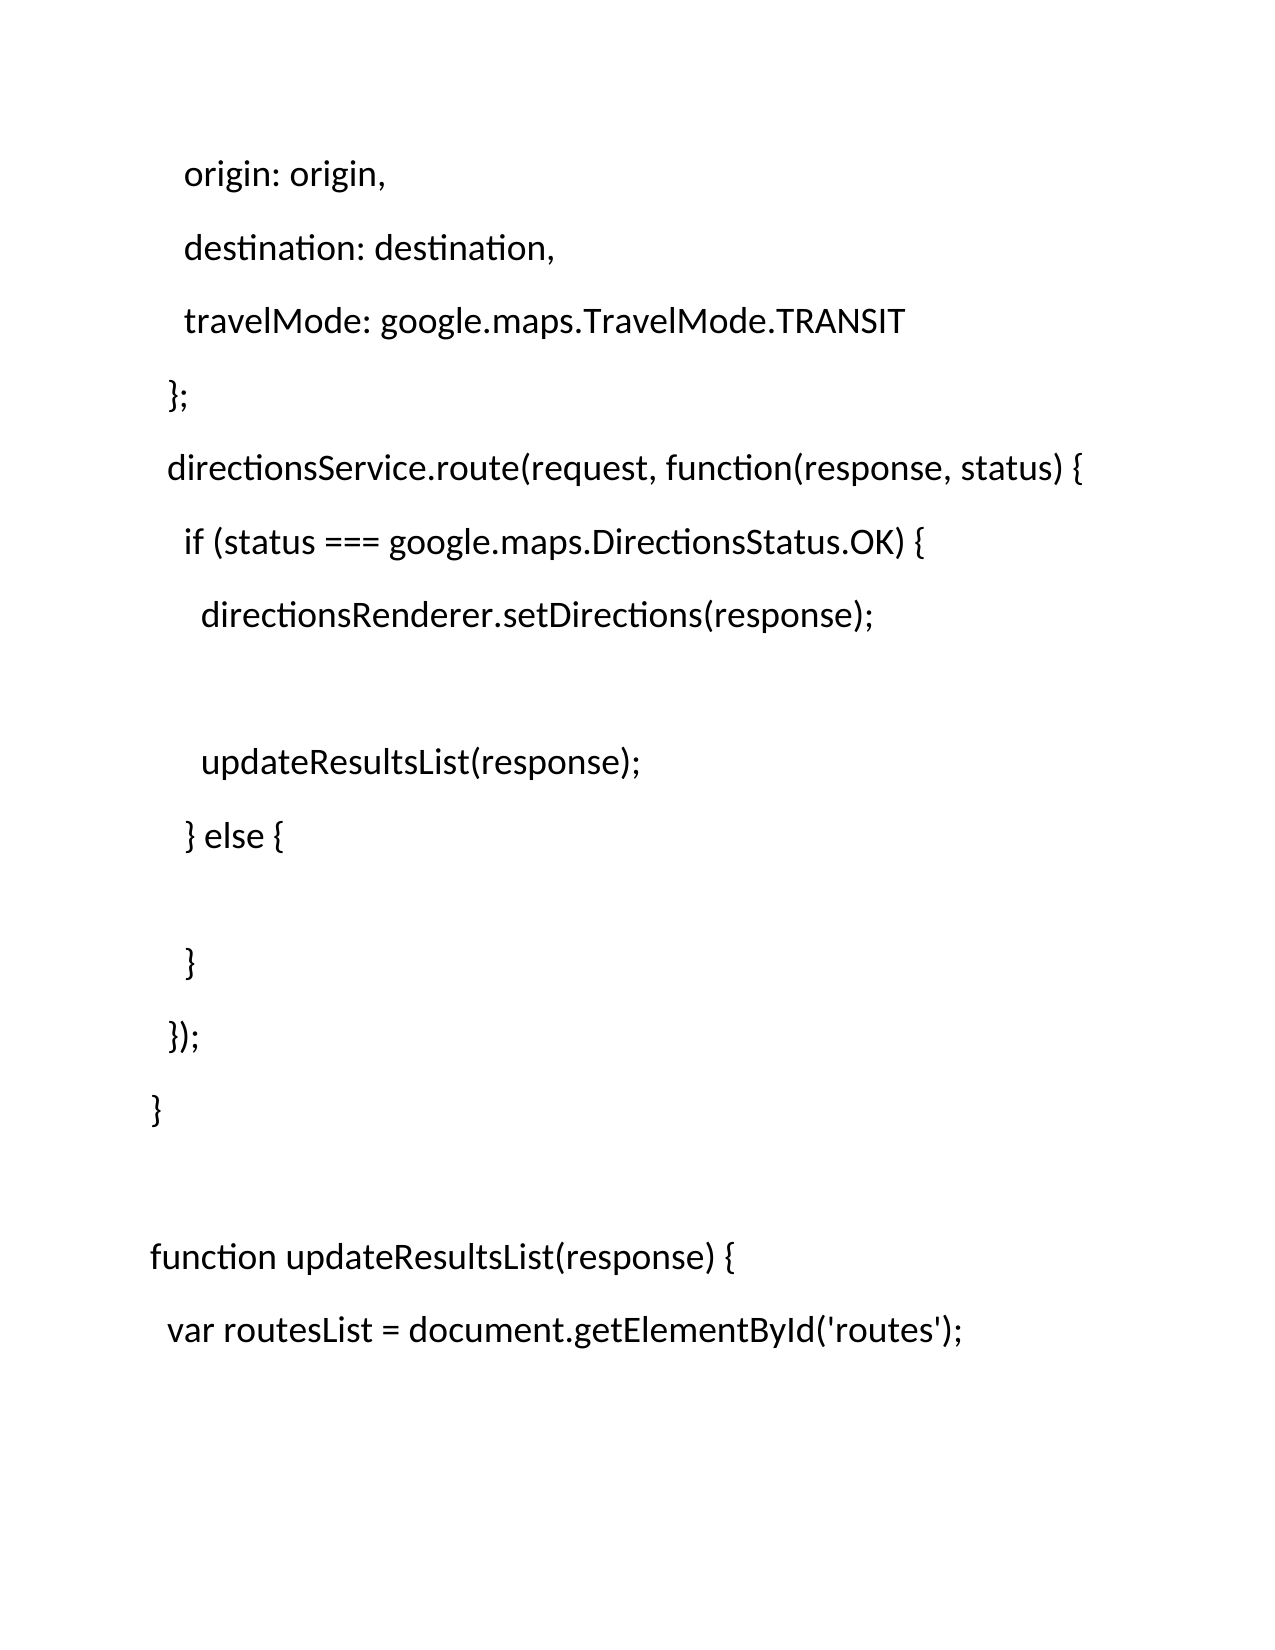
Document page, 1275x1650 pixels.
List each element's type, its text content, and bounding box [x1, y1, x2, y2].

text function updateResultsList(response) { [150, 1233, 1125, 1278]
text var routesList = document.getElementById('routes'); [150, 1306, 1125, 1352]
text }; [150, 371, 1125, 416]
text }); [150, 1012, 1125, 1058]
text } [150, 1086, 1125, 1131]
text updateResultsList(response); [150, 738, 1125, 784]
text if (status === google.maps.DirectionsStatus.OK) { [150, 518, 1125, 563]
text origin: origin, [150, 150, 1125, 196]
text destination: destination, [150, 223, 1125, 269]
text } else { [150, 812, 1125, 858]
text travelMode: google.maps.TravelMode.TRANSIT [150, 297, 1125, 343]
text directionsService.route(request, function(response, status) { [150, 444, 1125, 490]
text } [150, 938, 1125, 984]
text directionsRenderer.setDirections(response); [150, 591, 1125, 637]
